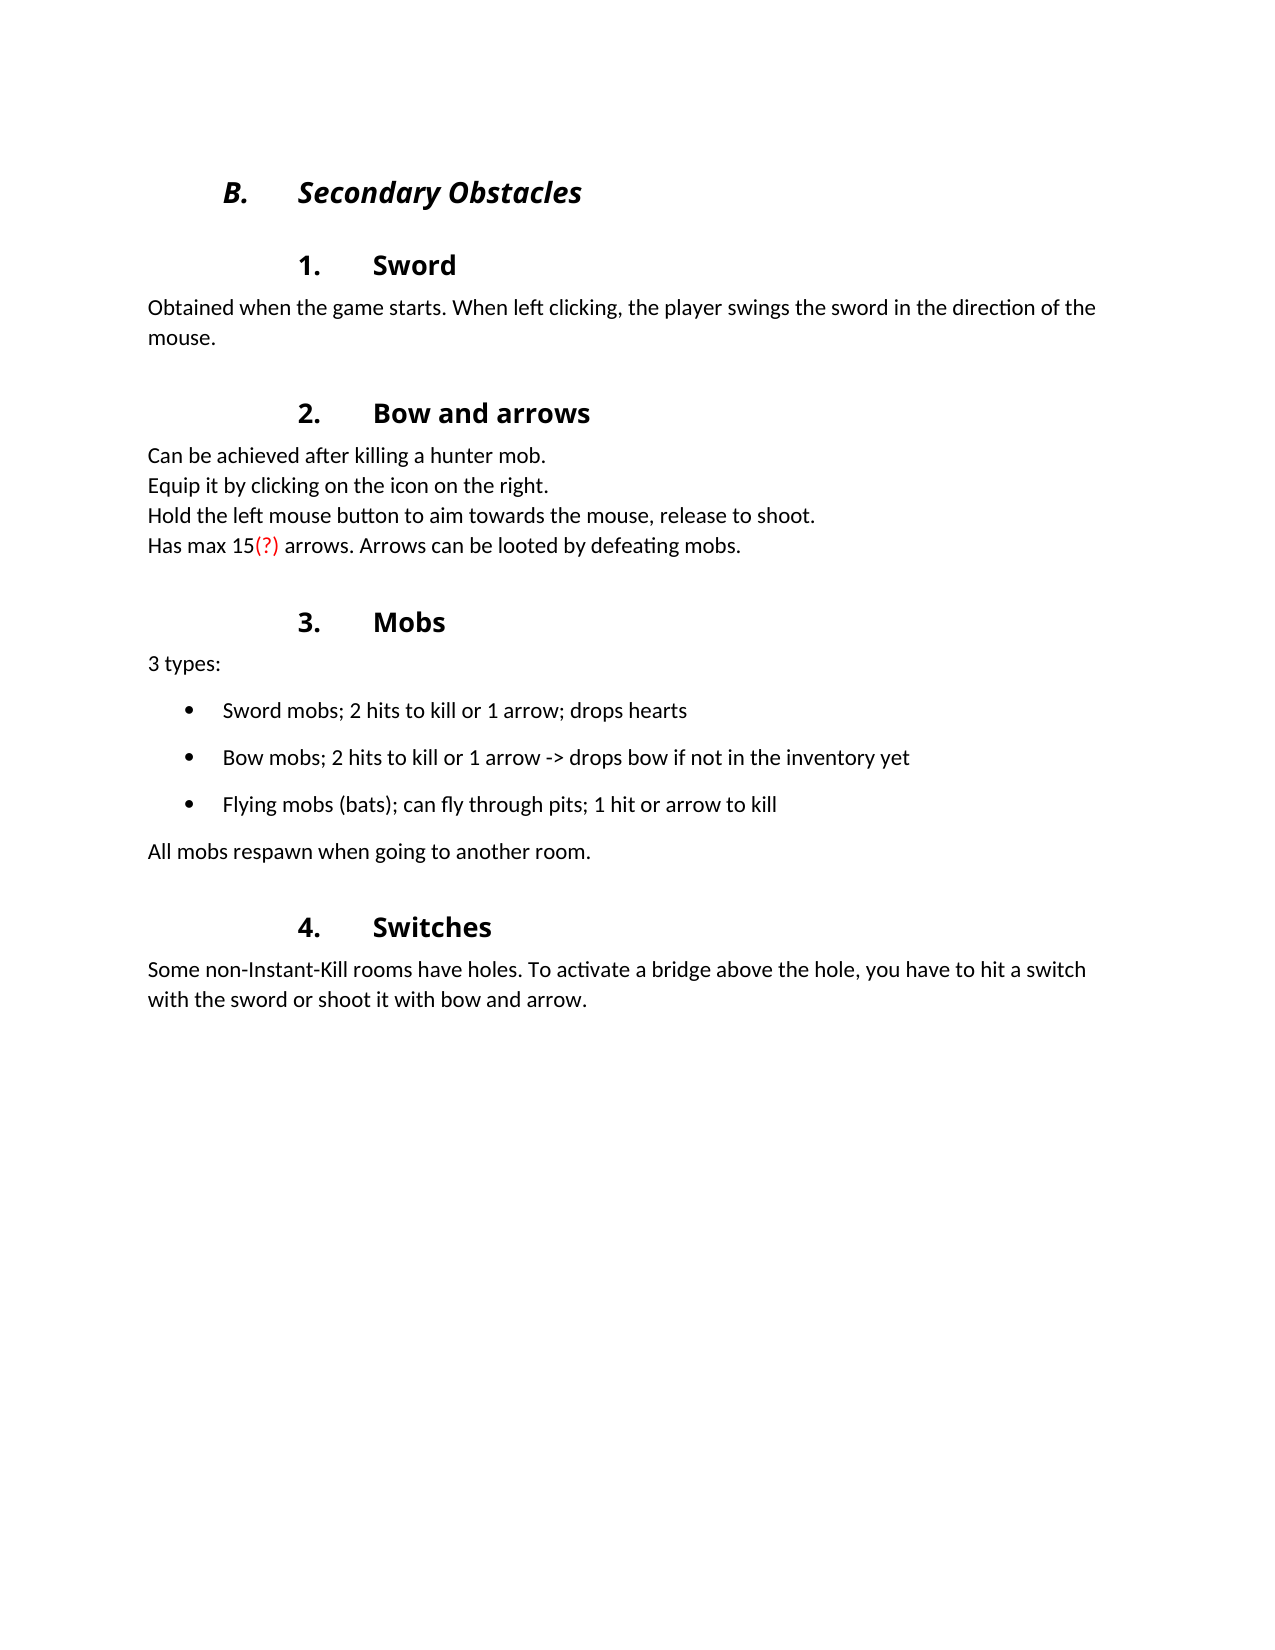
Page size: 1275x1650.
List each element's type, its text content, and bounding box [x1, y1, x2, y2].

text Can be achieved after killing a hunter mob. Equip it by clicking on the icon on the right. Hold the left mouse button to aim towards the mouse, release to shoot. Has max 15(?) arrows. Arrows can be looted by defeating mobs. [148, 441, 1127, 559]
text 3 types: [148, 649, 1127, 677]
subtitle Mobs [298, 603, 1127, 640]
subtitle Secondary Obstacles [223, 173, 1127, 212]
list Flying mobs (bats); can fly through pits; 1 hit or arrow to kill [185, 790, 1127, 818]
list Bow mobs; 2 hits to kill or 1 arrow -> drops bow if not in the inventory yet [185, 743, 1127, 771]
subtitle Sword [298, 247, 1127, 283]
subtitle Bow and arrows [298, 395, 1127, 432]
text Obtained when the game starts. When left clicking, the player swings the sword in the direction of the mouse. [148, 293, 1127, 351]
subtitle Switches [298, 909, 1127, 946]
list Sword mobs; 2 hits to kill or 1 arrow; drops hearts [185, 696, 1127, 724]
text Some non-Instant-Kill rooms have holes. To activate a bridge above the hole, you have to hit a switch with the sword or shoot it with bow and arrow. [148, 955, 1127, 1013]
text All mobs respawn when going to another room. [148, 837, 1127, 865]
